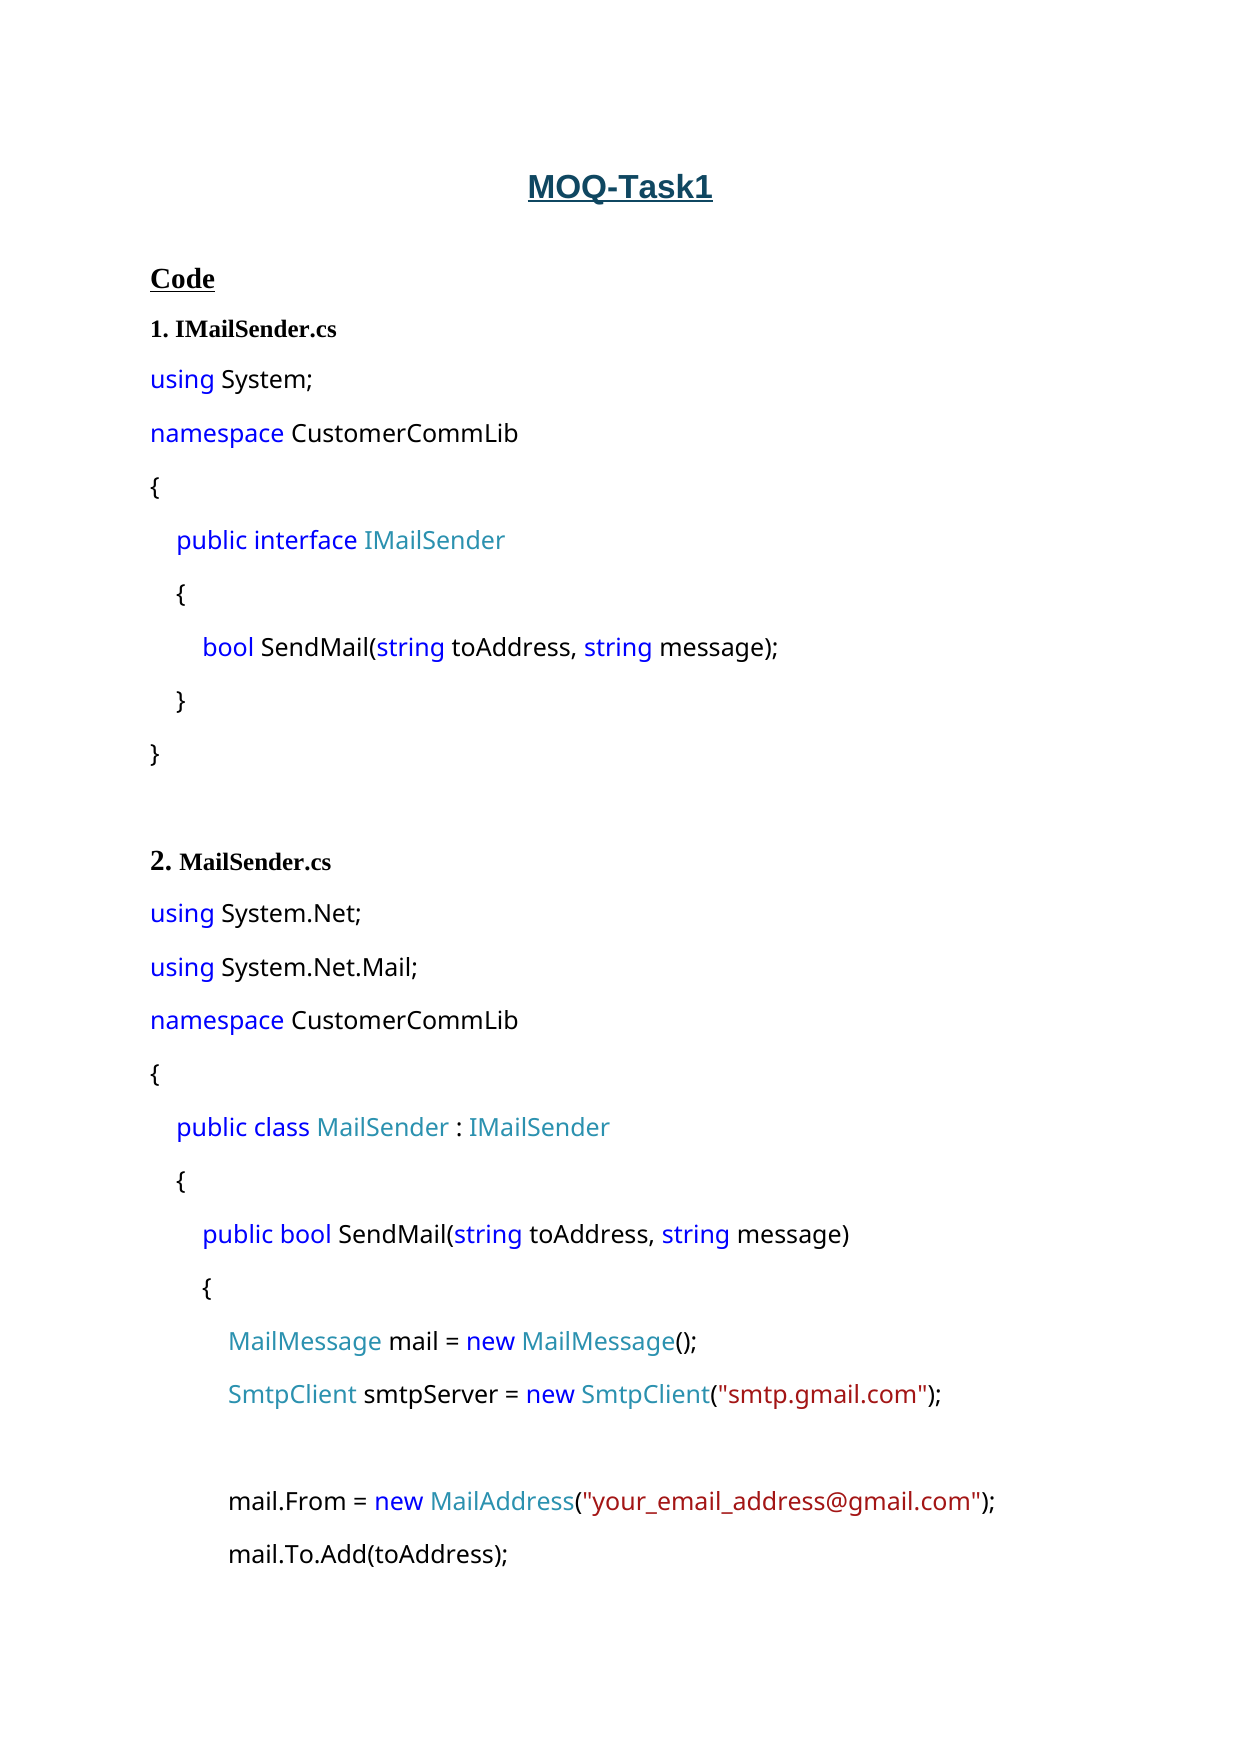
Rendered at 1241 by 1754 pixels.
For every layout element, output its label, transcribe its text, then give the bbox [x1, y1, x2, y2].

text public interface IMailSender [150, 522, 1090, 556]
text bool SendMail(string toAddress, string message); [150, 629, 1090, 663]
text public class MailSender : IMailSender [150, 1109, 1090, 1144]
text mail.To.Add(toAddress); [150, 1537, 1090, 1571]
text } [150, 736, 1090, 770]
text using System.Net; [150, 896, 1090, 930]
text namespace CustomerCommLib [150, 1003, 1090, 1037]
text mail.From = new MailAddress("your_email_address@gmail.com"); [150, 1484, 1090, 1518]
text { [150, 576, 1090, 610]
text public bool SendMail(string toAddress, string message) [150, 1216, 1090, 1251]
text } [150, 683, 1090, 717]
text SmtpClient smtpServer = new SmtpClient("smtp.gmail.com"); [150, 1377, 1090, 1411]
text Code [150, 262, 1090, 295]
text { [150, 1270, 1090, 1304]
text namespace CustomerCommLib [150, 416, 1090, 449]
text using System.Net.Mail; [150, 949, 1090, 983]
text { [150, 1056, 1090, 1090]
text { [150, 469, 1090, 503]
text MailMessage mail = new MailMessage(); [150, 1323, 1090, 1357]
subtitle MOQ-Task1 [150, 167, 1090, 205]
text using System; [150, 362, 1090, 396]
list IMailSender.cs [150, 314, 1090, 343]
text { [150, 1163, 1090, 1197]
list MailSender.cs [150, 843, 1090, 877]
